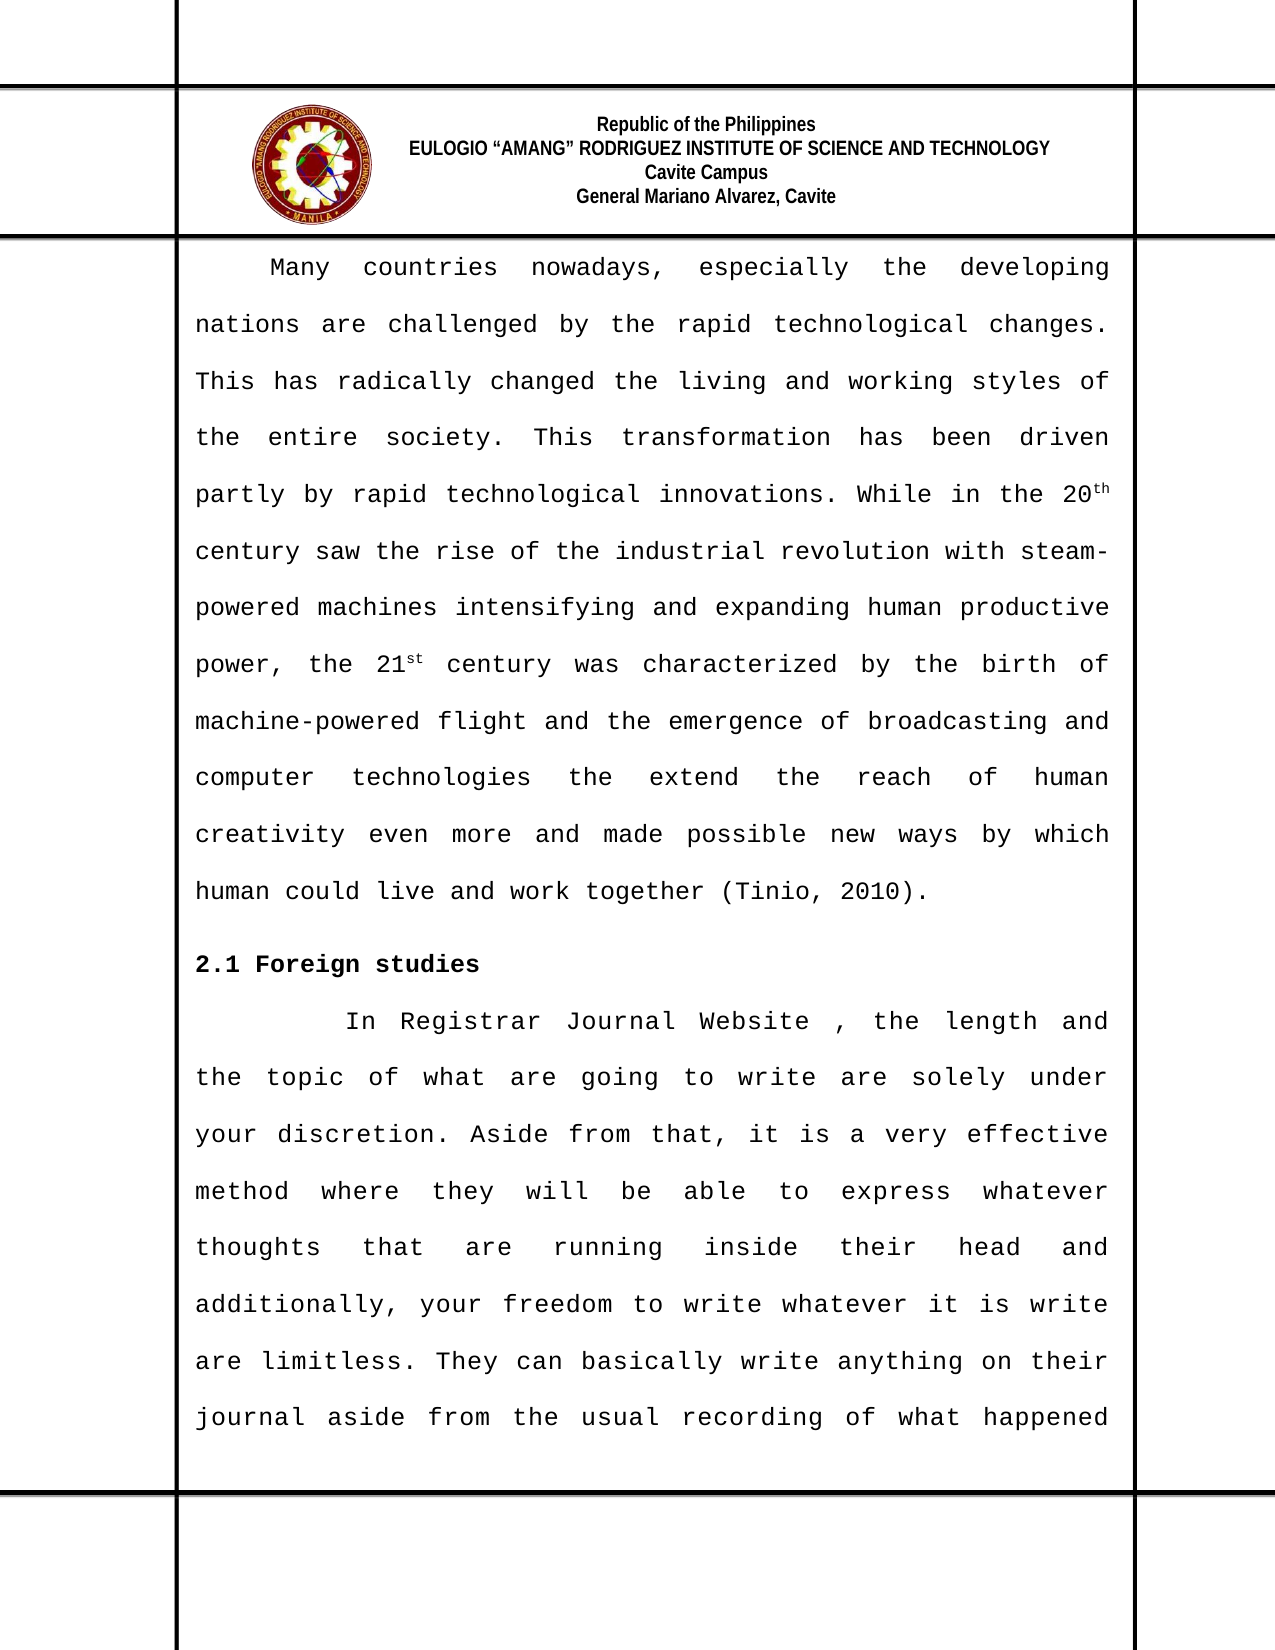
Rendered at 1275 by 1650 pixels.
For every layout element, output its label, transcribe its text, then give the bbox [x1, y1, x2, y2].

text Many countries nowadays, especially the developing nations are challenged by the rapid technological changes. This has radically changed the living and working styles of the entire society. This transformation has been driven partly by rapid technological innovations. While in the 20th century saw the rise of the industrial revolution with steam-powered machines intensifying and expanding human productive power, the 21st century was characterized by the birth of machine-powered flight and the emergence of broadcasting and computer technologies the extend the reach of human creativity even more and made possible new ways by which human could live and work together (Tinio, 2010). [195, 255, 1110, 907]
picture [252, 104, 372, 225]
text 2.1 Foreign studies [195, 952, 1110, 980]
